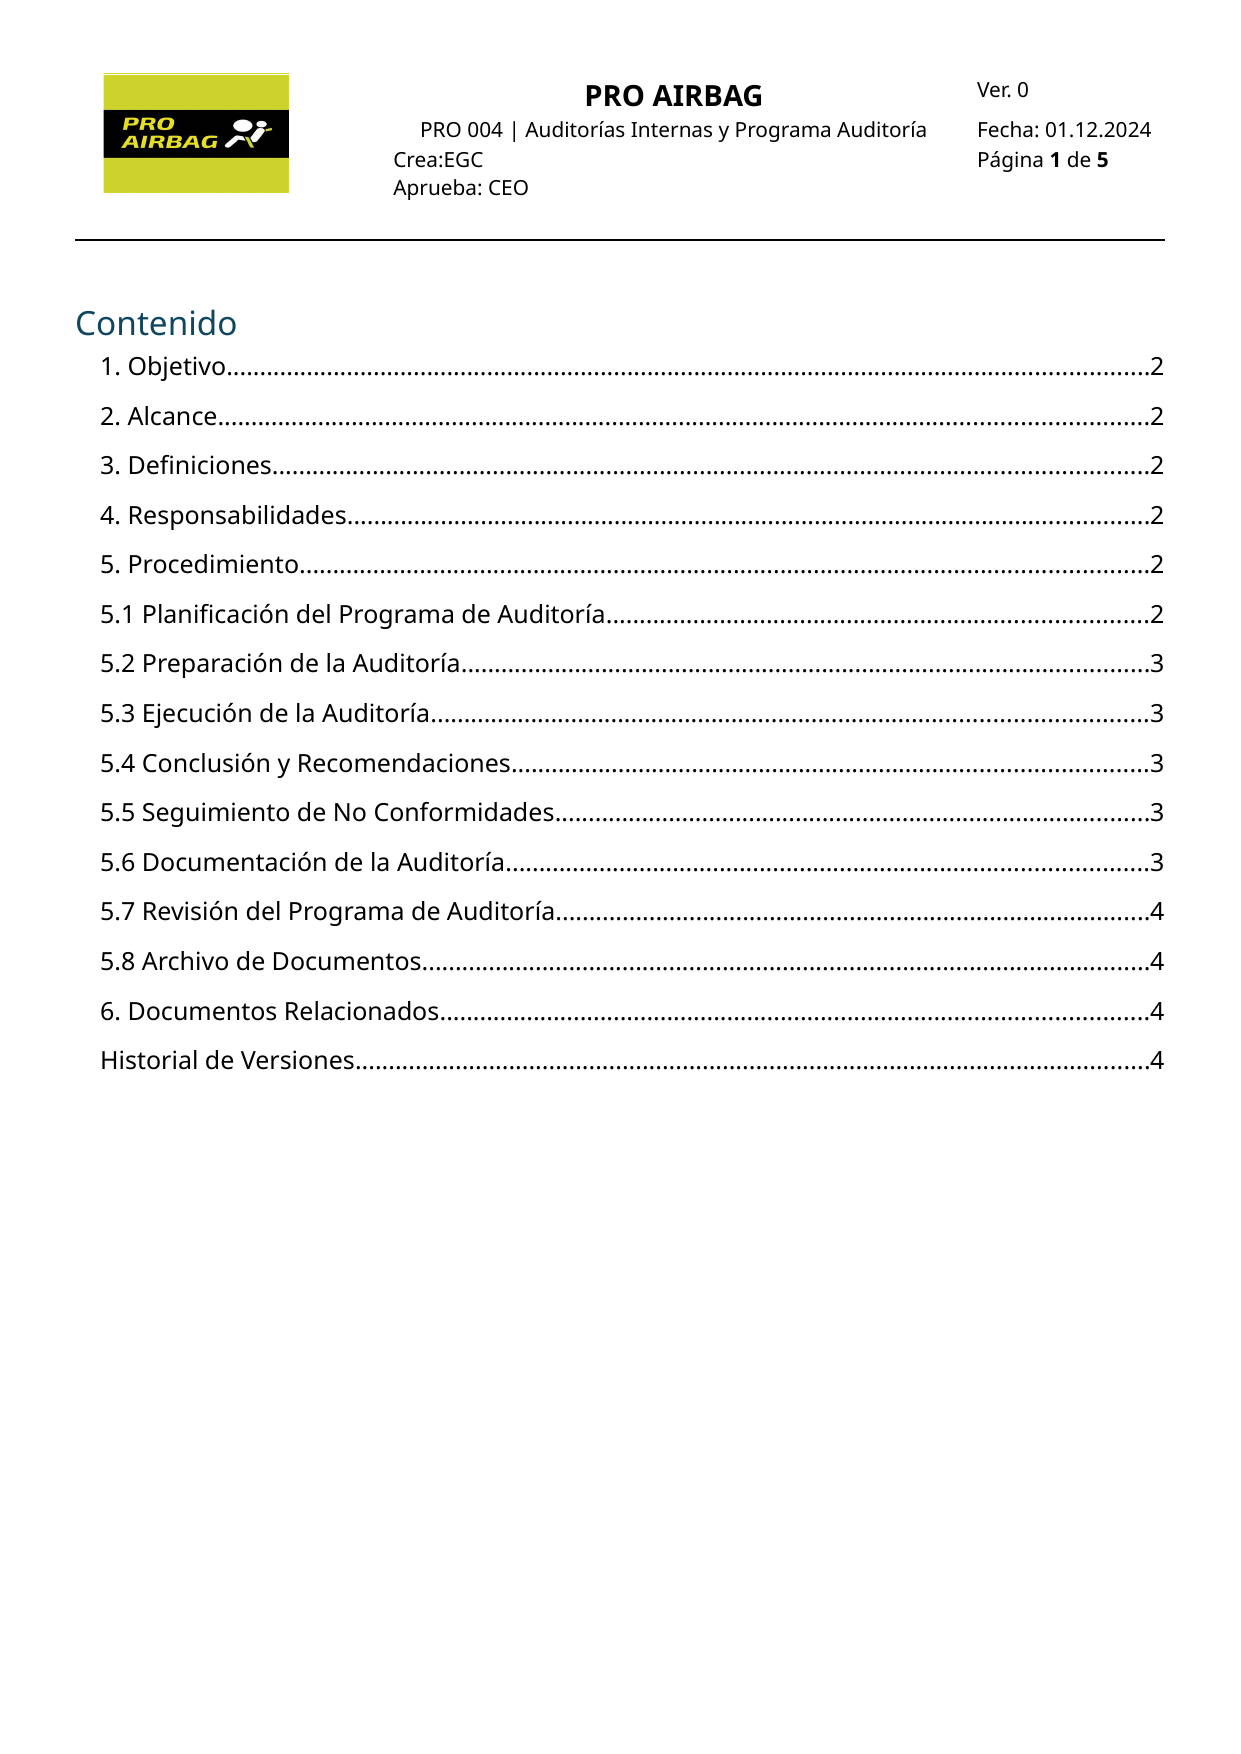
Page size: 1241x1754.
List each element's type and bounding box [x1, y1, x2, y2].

picture [103, 75, 289, 193]
